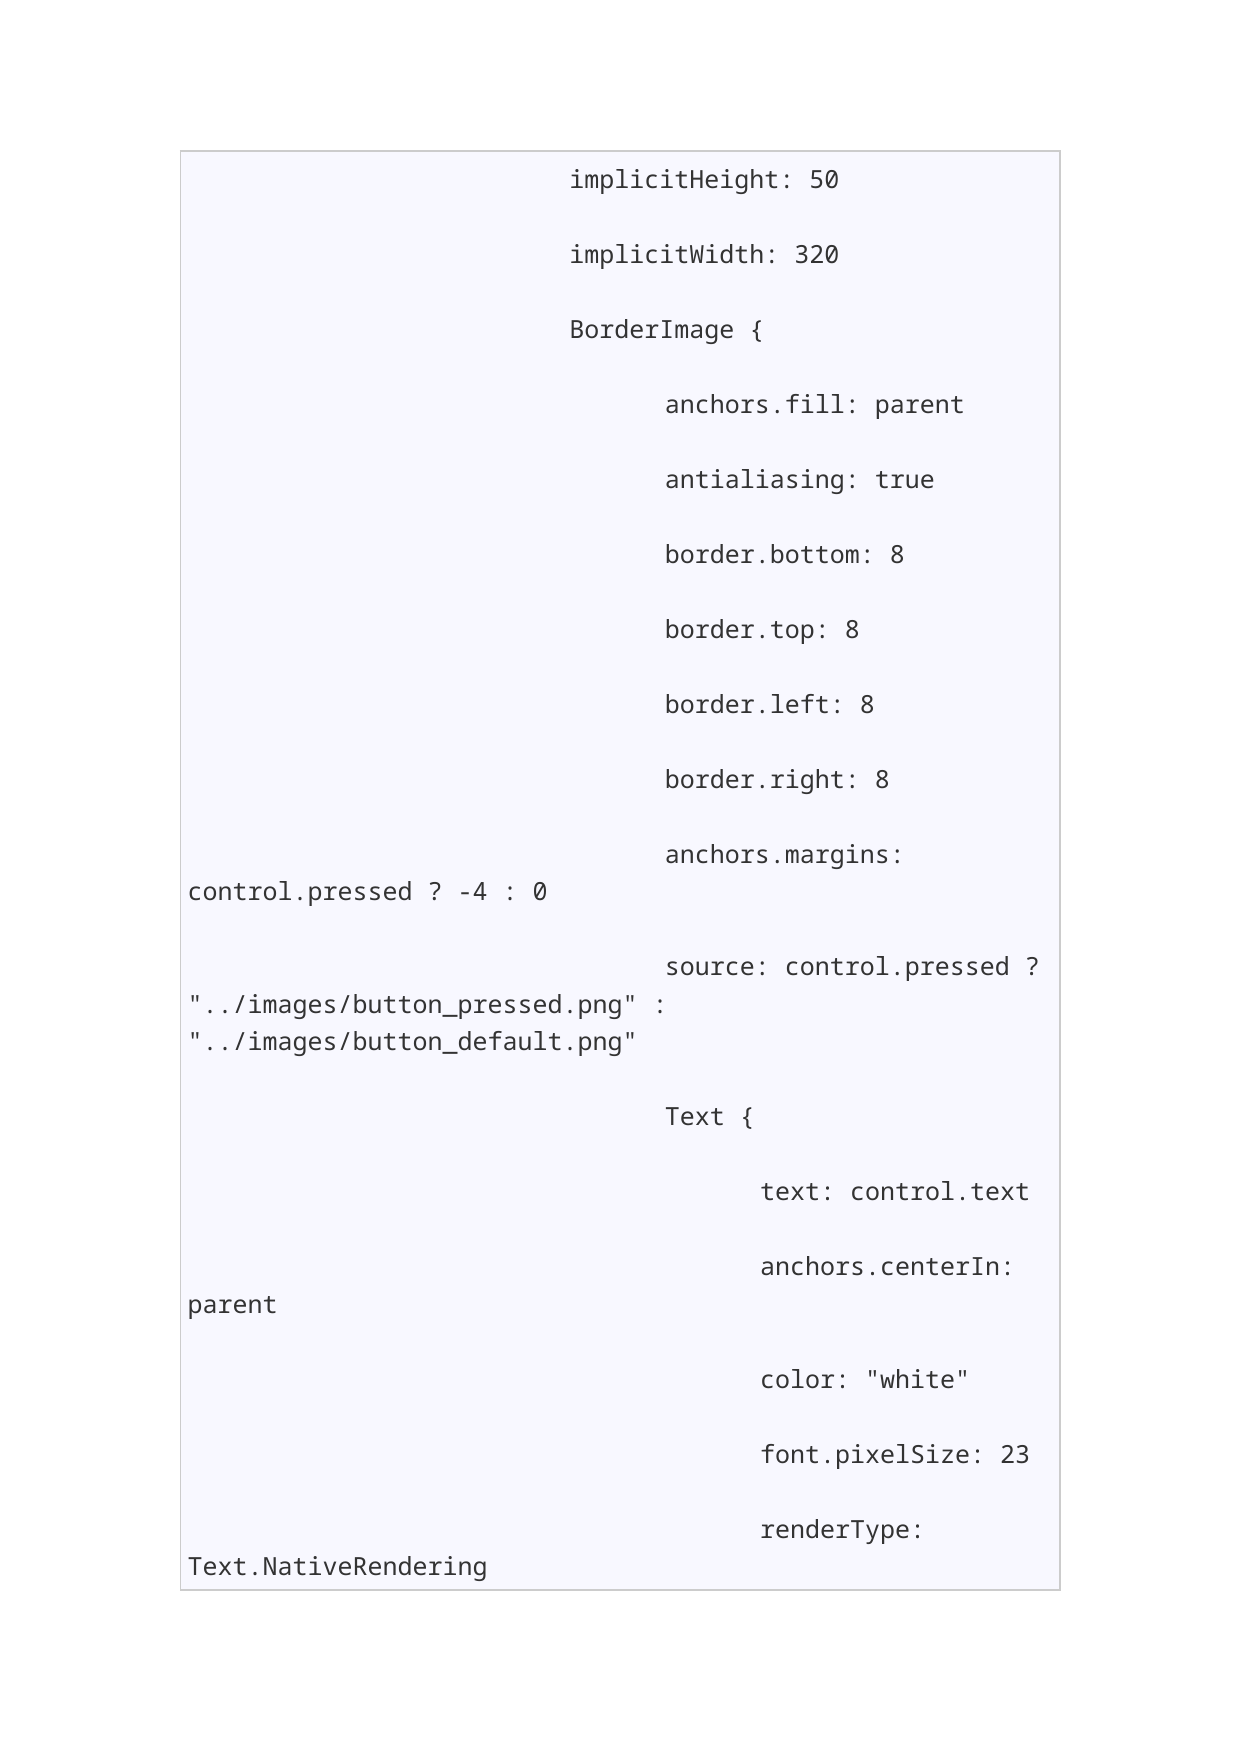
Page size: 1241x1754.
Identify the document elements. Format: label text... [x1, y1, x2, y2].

text antialiasing: true [181, 450, 1059, 495]
text source: control.pressed ? "../images/button_pressed.png" : "../images/button_default.png" [181, 937, 1059, 1058]
text color: "white" [181, 1350, 1059, 1395]
text anchors.margins: control.pressed ? -4 : 0 [181, 825, 1059, 908]
text BorderImage { [181, 300, 1059, 345]
text implicitHeight: 50 [181, 152, 1059, 195]
text border.bottom: 8 [181, 525, 1059, 570]
text renderType: Text.NativeRendering [181, 1500, 1059, 1589]
text anchors.centerIn: parent [181, 1237, 1059, 1320]
text border.left: 8 [181, 675, 1059, 720]
text font.pixelSize: 23 [181, 1425, 1059, 1470]
text anchors.fill: parent [181, 375, 1059, 420]
text implicitWidth: 320 [181, 225, 1059, 270]
text border.right: 8 [181, 750, 1059, 795]
text text: control.text [181, 1162, 1059, 1208]
text Text { [181, 1087, 1059, 1133]
text border.top: 8 [181, 600, 1059, 645]
